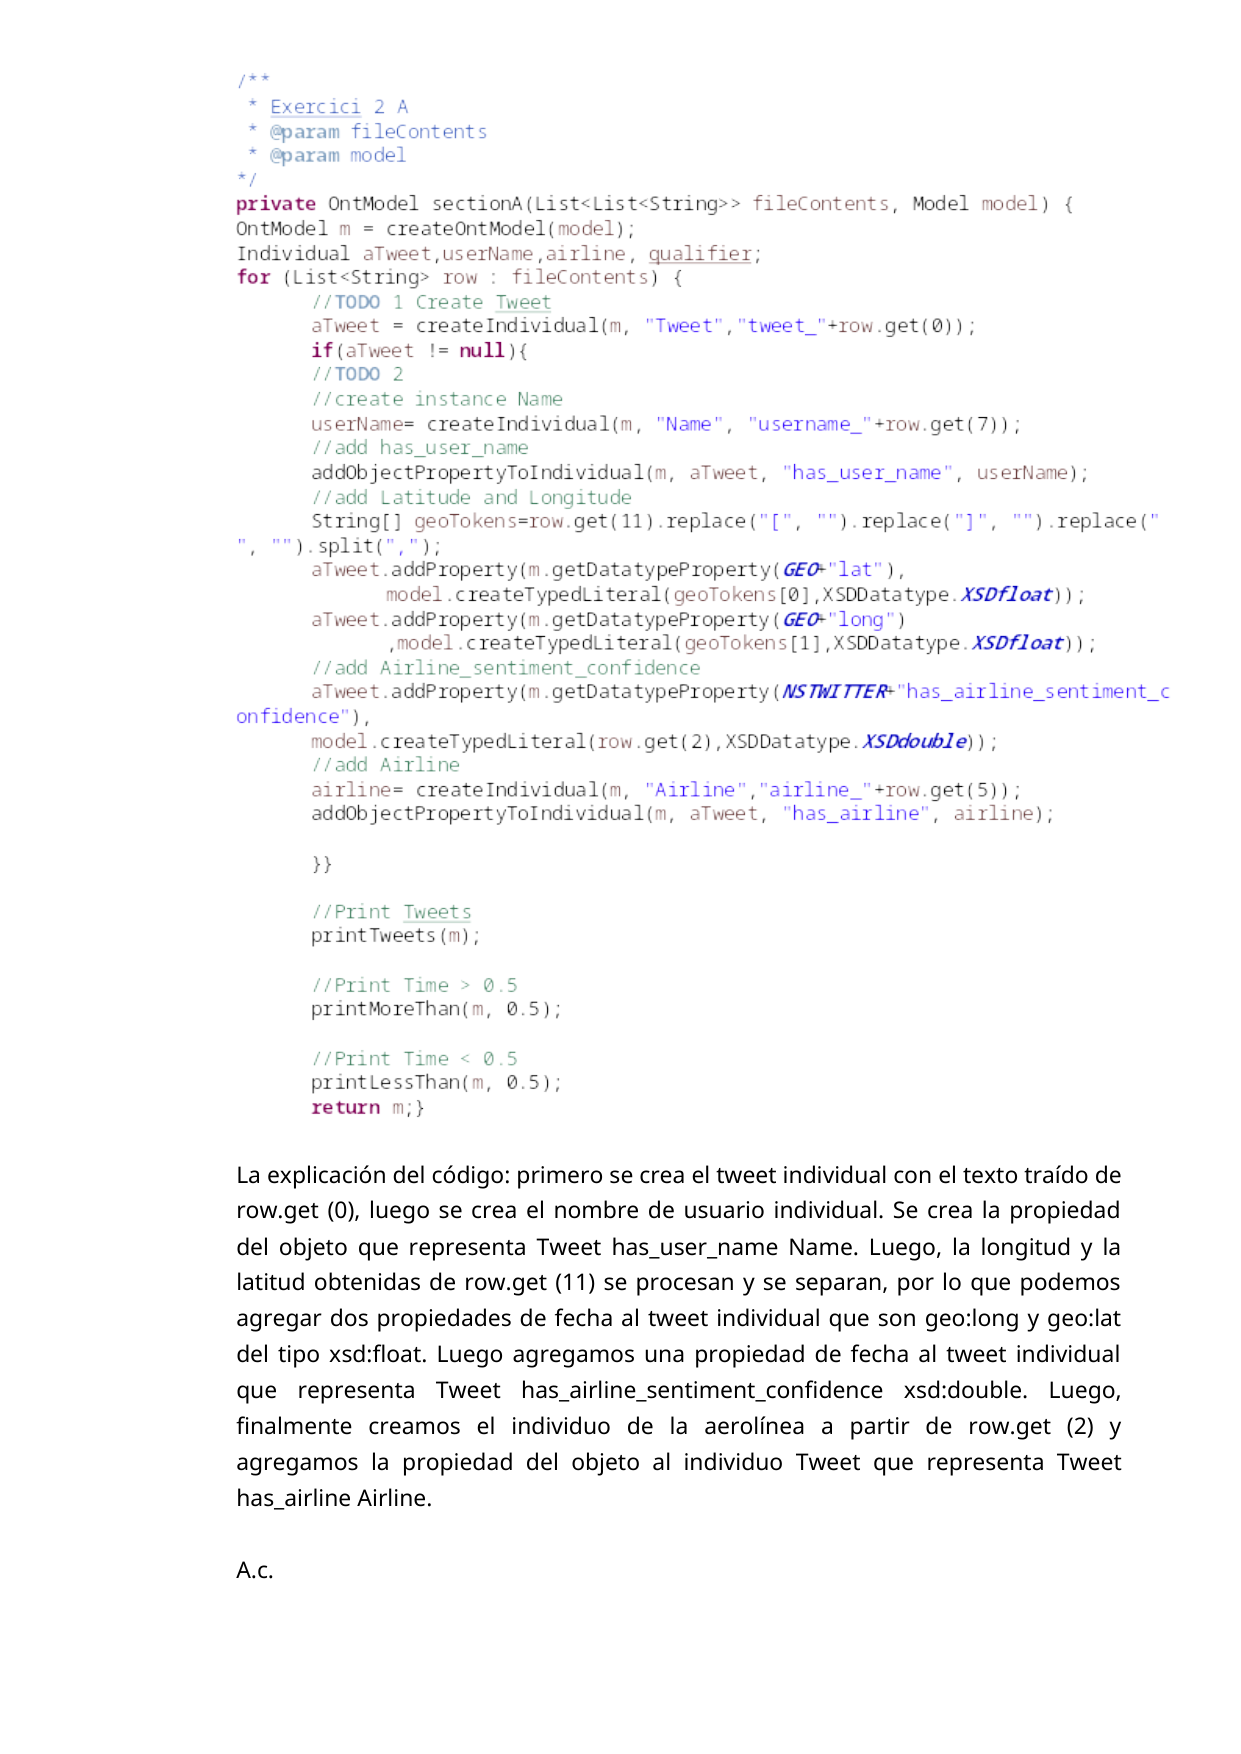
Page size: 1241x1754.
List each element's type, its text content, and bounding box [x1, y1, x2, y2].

text A.c. [236, 1554, 1122, 1585]
text La explicación del código: primero se crea el tweet individual con el texto traído de row.get (0), luego se crea el nombre de usuario individual. Se crea la propiedad del objeto que representa Tweet has_user_name Name. Luego, la longitud y la latitud obtenidas de row.get (11) se procesan y se separan, por lo que podemos agregar dos propiedades de fecha al tweet individual que son geo:long y geo:lat del tipo xsd:float. Luego agregamos una propiedad de fecha al tweet individual que representa Tweet has_airline_sentiment_confidence xsd:double. Luego, finalmente creamos el individuo de la aerolínea a partir de row.get (2) y agregamos la propiedad del objeto al individuo Tweet que representa Tweet has_airline Airline. [236, 1158, 1122, 1513]
